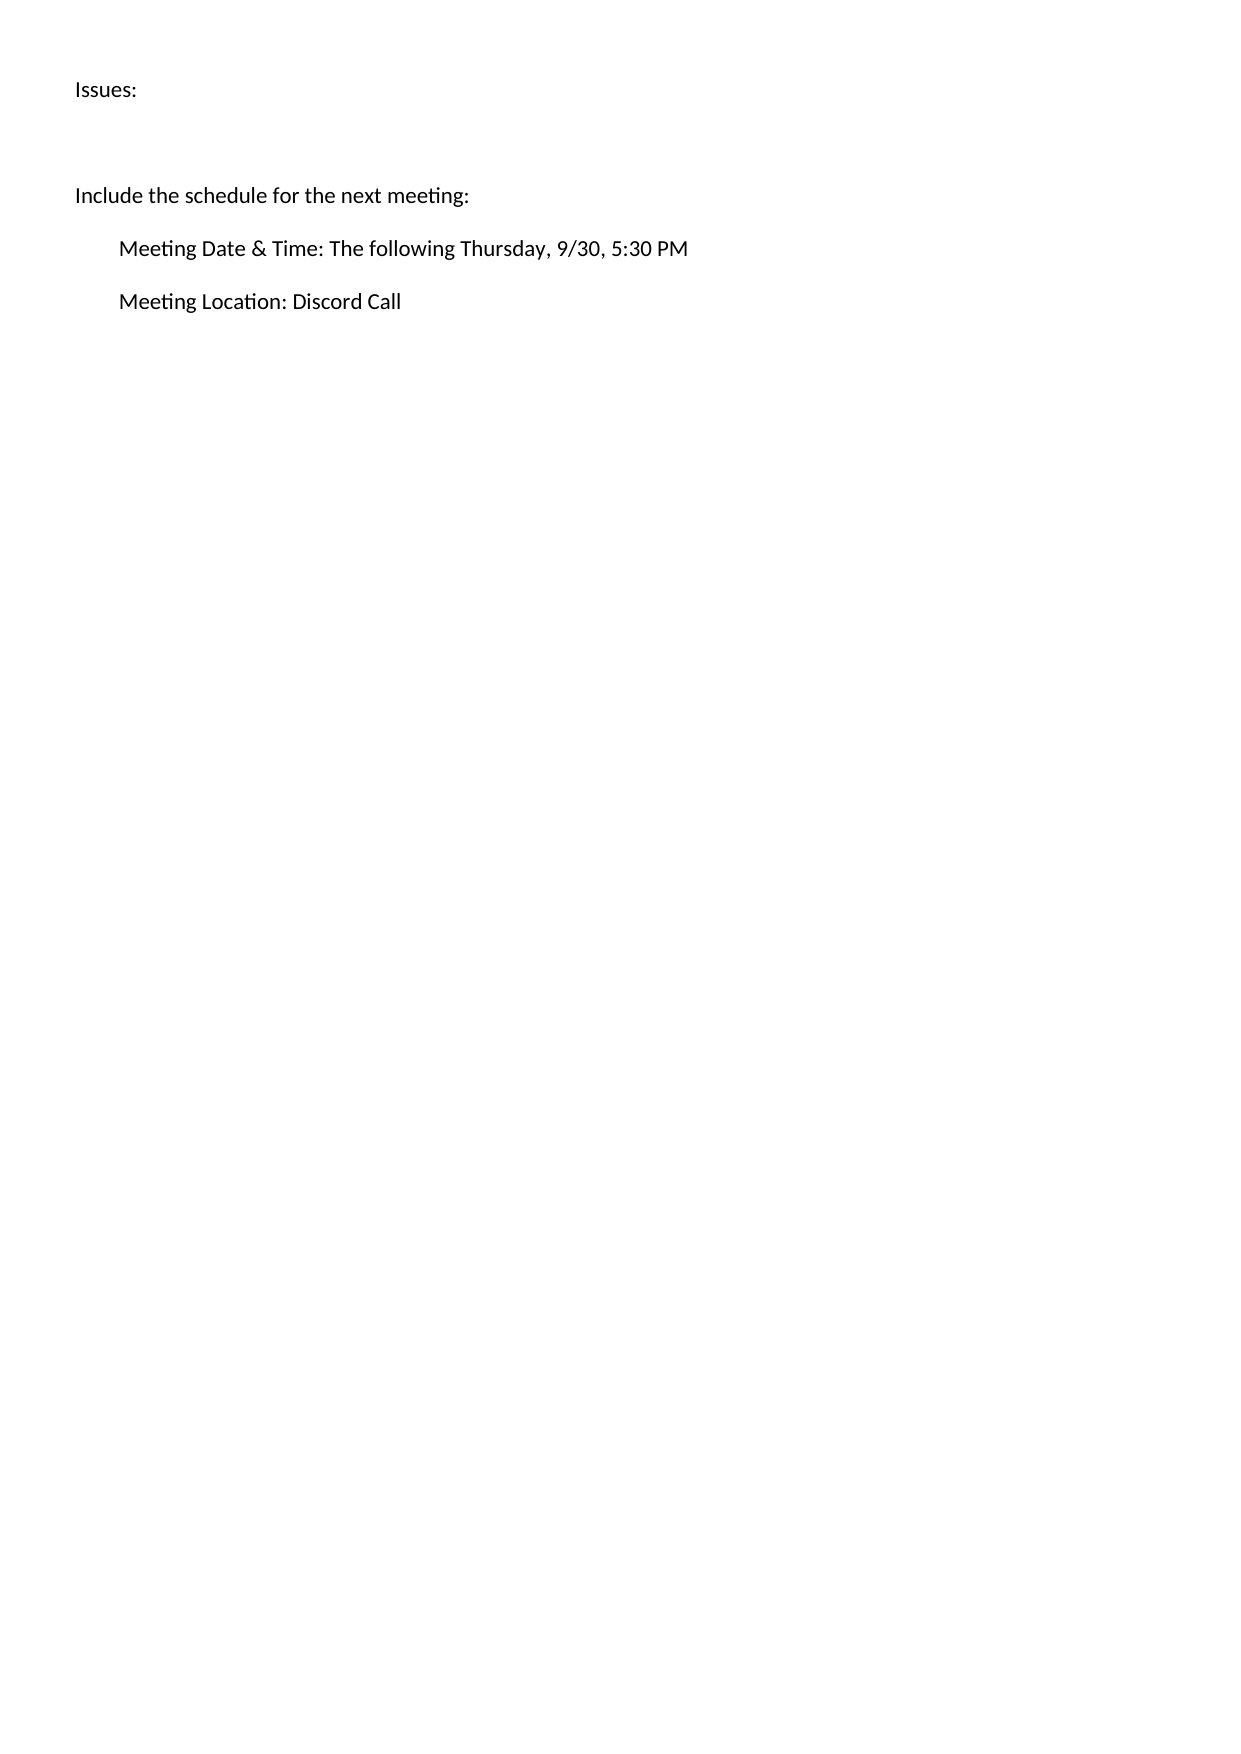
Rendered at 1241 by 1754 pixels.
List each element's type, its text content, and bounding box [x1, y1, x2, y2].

text Issues: [75, 75, 1165, 103]
text Include the schedule for the next meeting: [75, 181, 1165, 209]
text Meeting Date & Time: The following Thursday, 9/30, 5:30 PM [119, 234, 1165, 262]
text Meeting Location: Discord Call [119, 287, 1165, 315]
